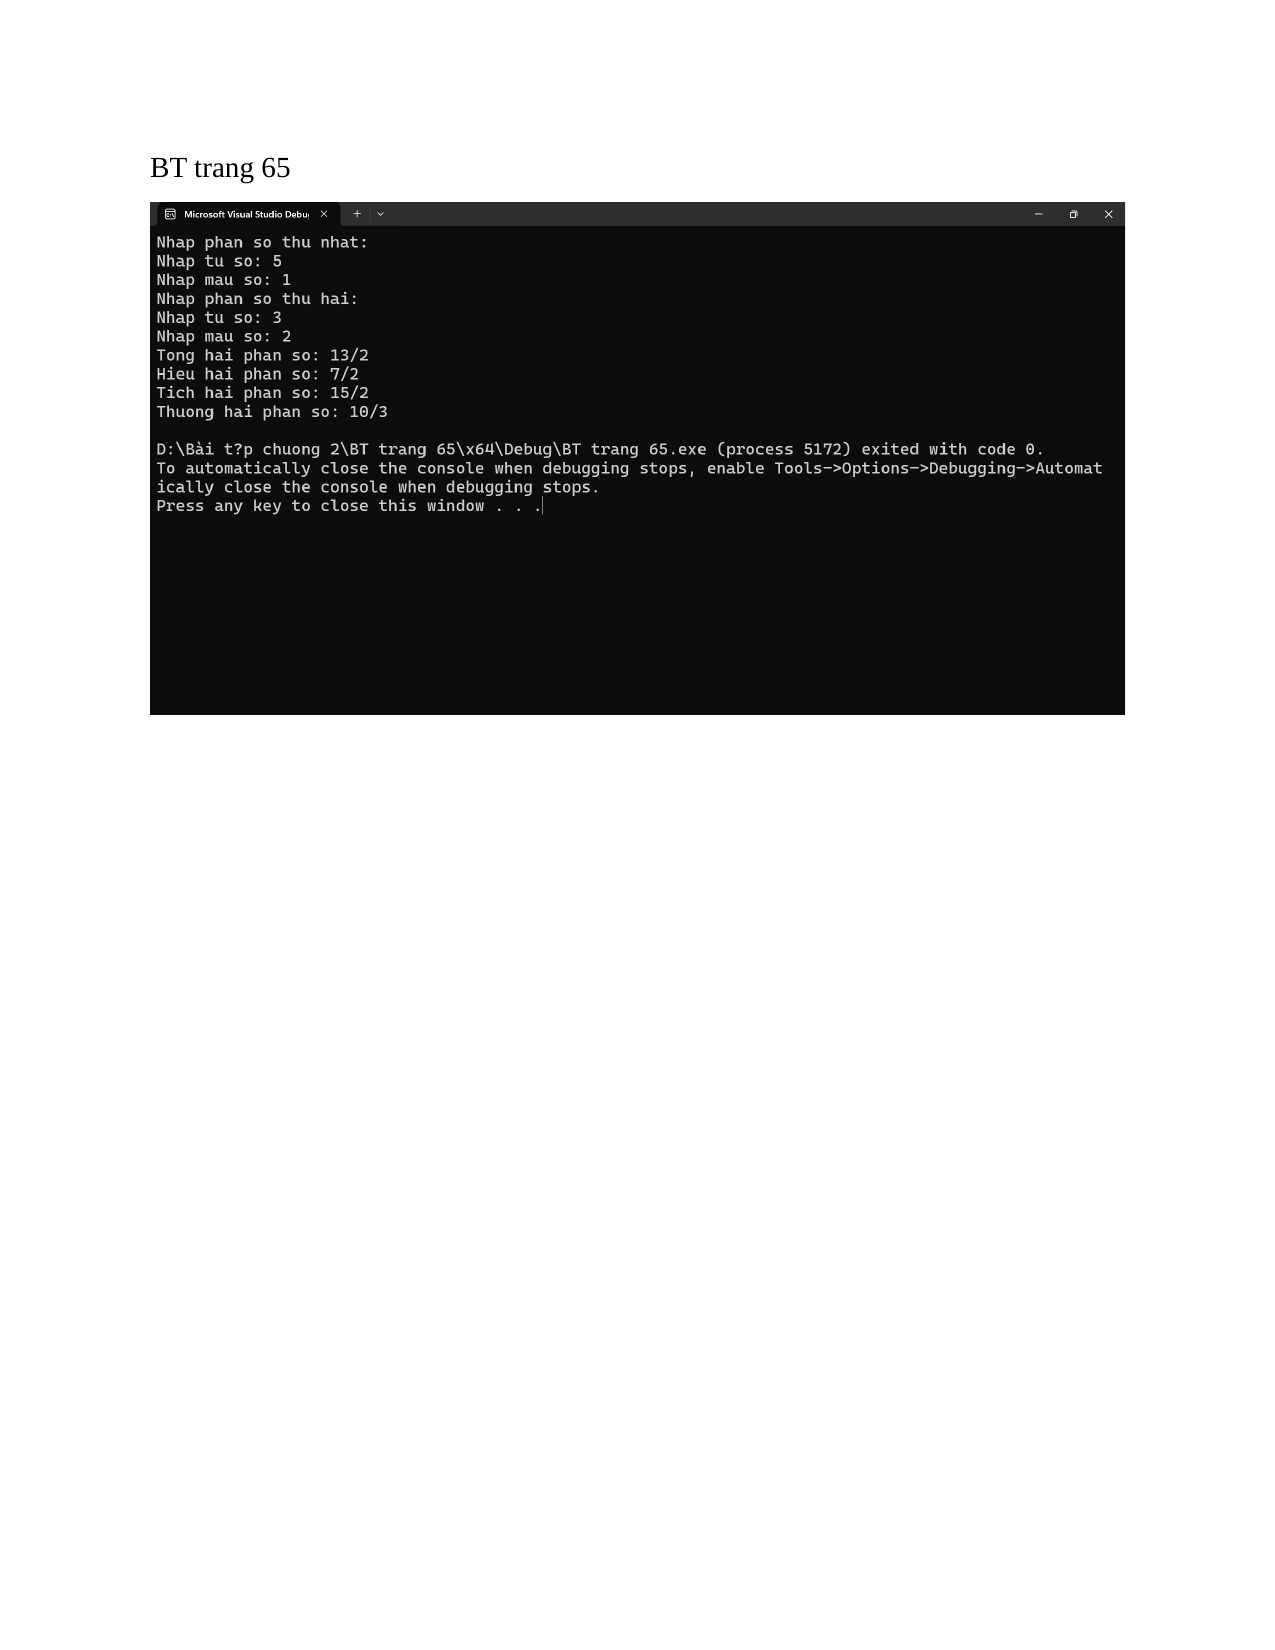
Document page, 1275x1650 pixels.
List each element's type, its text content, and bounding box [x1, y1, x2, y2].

picture [150, 202, 1125, 715]
text BT trang 65 [150, 150, 1125, 183]
